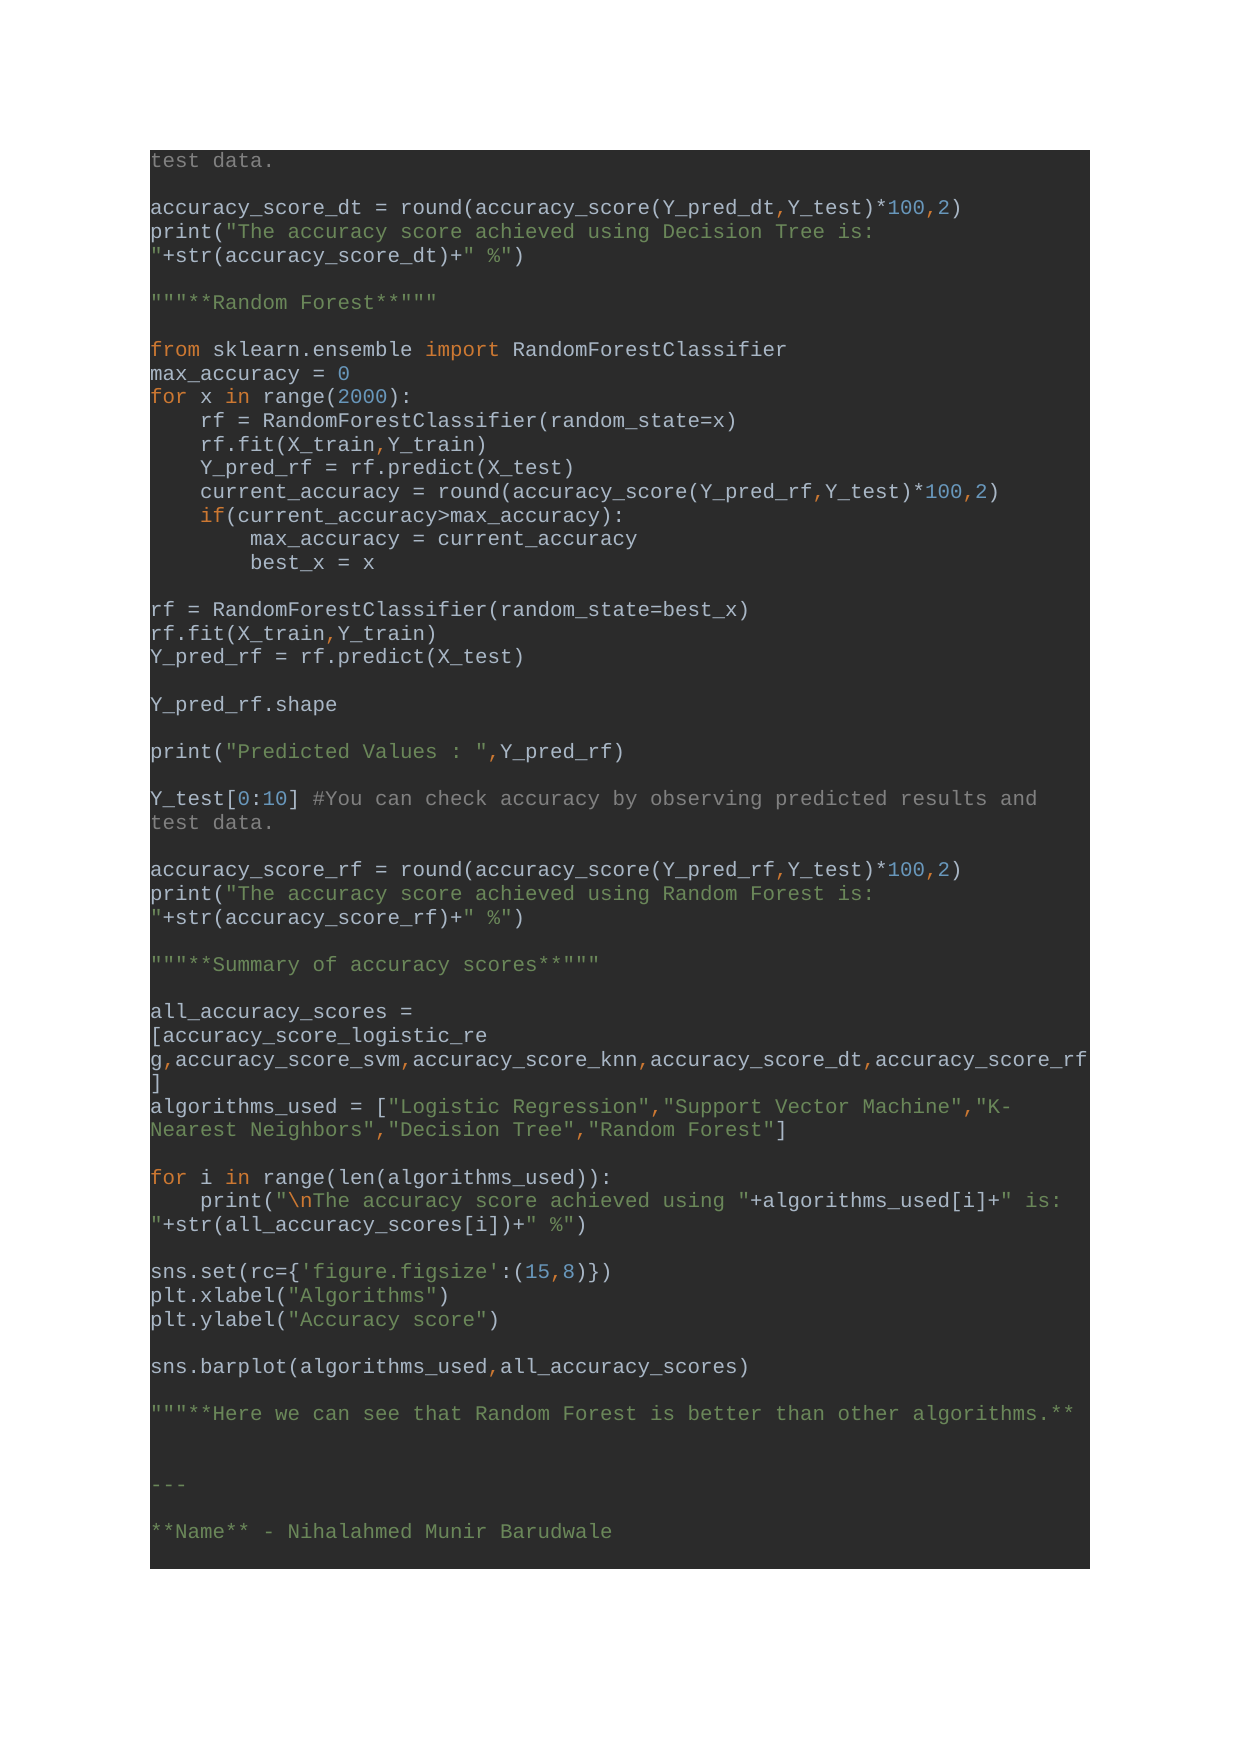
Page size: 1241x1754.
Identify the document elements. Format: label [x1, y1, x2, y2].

text [150, 150, 1090, 1569]
